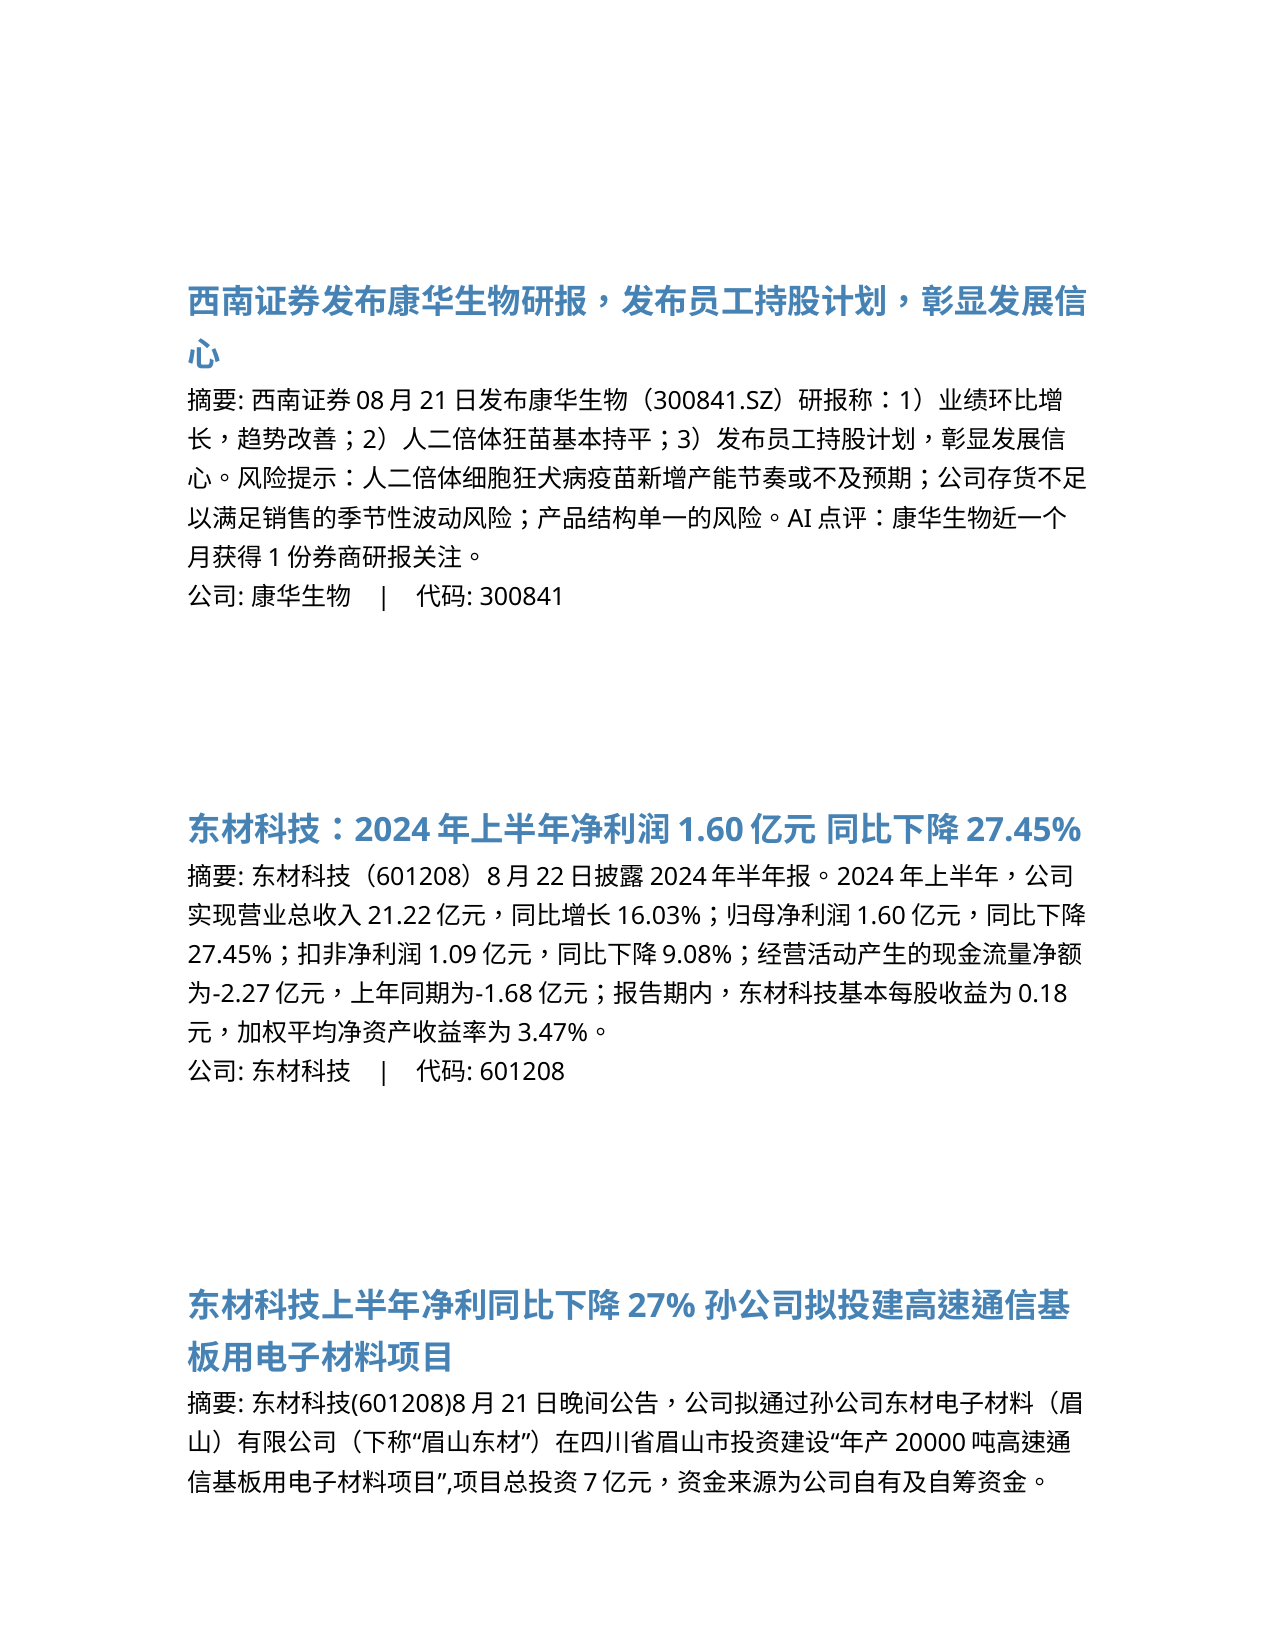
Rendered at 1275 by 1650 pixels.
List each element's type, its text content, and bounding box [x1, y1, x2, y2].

text 摘要: 西南证券08月21日发布康华生物（300841.SZ）研报称：1）业绩环比增长，趋势改善；2）人二倍体狂苗基本持平；3）发布员工持股计划，彰显发展信心。风险提示：人二倍体细胞狂犬病疫苗新增产能节奏或不及预期；公司存货不足以满足销售的季节性波动风险；产品结构单一的风险。AI点评：康华生物近一个月获得1份券商研报关注。 公司: 康华生物 | 代码: 300841 [187, 383, 1087, 652]
subtitle 东材科技上半年净利同比下降27% 孙公司拟投建高速通信基板用电子材料项目 [187, 1282, 1087, 1379]
subtitle 西南证券发布康华生物研报，发布员工持股计划，彰显发展信心 [187, 278, 1087, 376]
text 摘要: 东材科技（601208）8月22日披露2024年半年报。2024年上半年，公司实现营业总收入21.22亿元，同比增长16.03%；归母净利润1.60亿元，同比下降27.45%；扣非净利润1.09亿元，同比下降9.08%；经营活动产生的现金流量净额为-2.27亿元，上年同期为-1.68亿元；报告期内，东材科技基本每股收益为0.18元，加权平均净资产收益率为3.47%。 公司: 东材科技 | 代码: 601208 [187, 858, 1087, 1127]
subtitle 东材科技：2024年上半年净利润1.60亿元 同比下降27.45% [187, 806, 1087, 851]
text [187, 1386, 1087, 1498]
